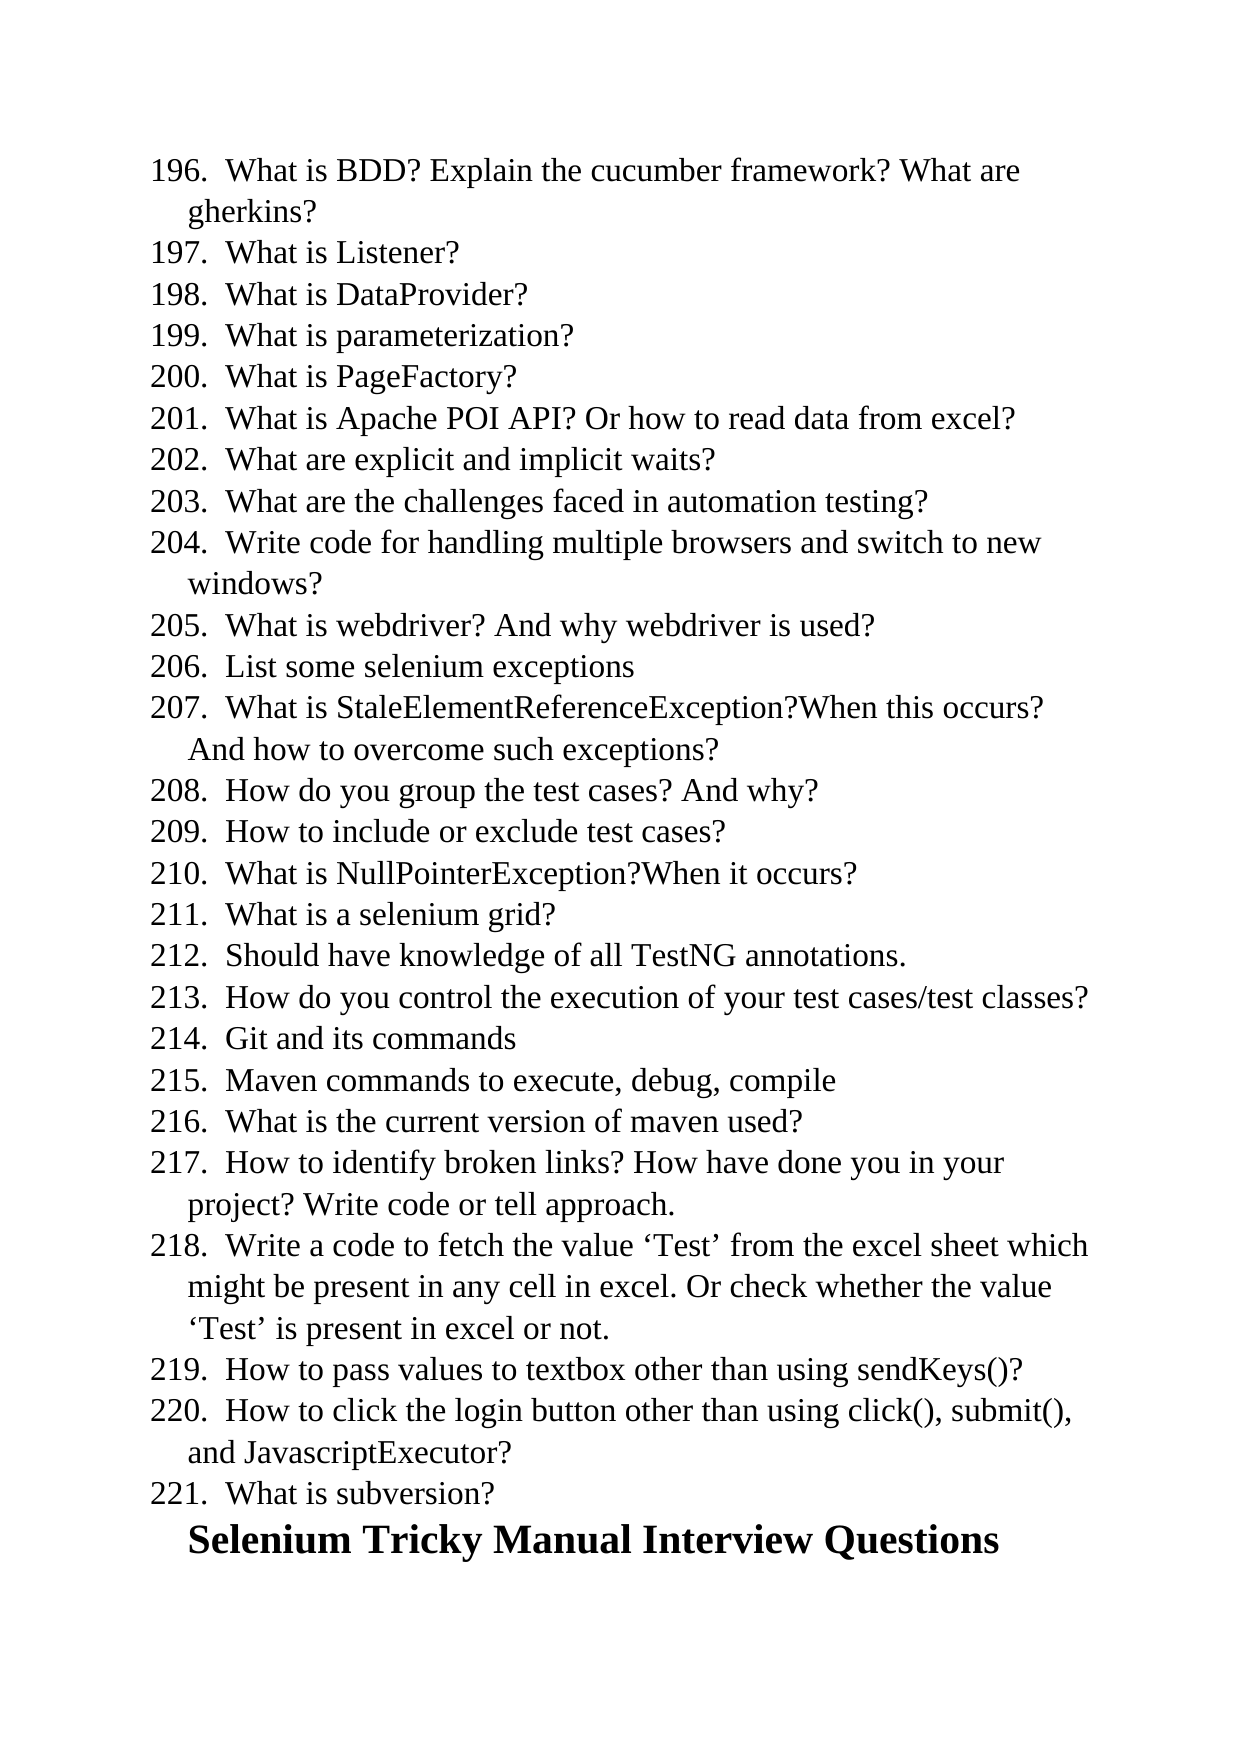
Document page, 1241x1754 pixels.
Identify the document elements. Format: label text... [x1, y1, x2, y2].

list What is NullPointerException?When it occurs? [150, 853, 1090, 891]
list Should have knowledge of all TestNG annotations. [150, 936, 1090, 974]
list What is a selenium grid? [150, 894, 1090, 933]
list Selenium Tricky Manual Interview Questions [187, 1515, 1090, 1563]
list What are explicit and implicit waits? [150, 439, 1090, 478]
list List some selenium exceptions [150, 646, 1090, 684]
list What are the challenges faced in automation testing? [150, 481, 1090, 519]
list What is DataProvider? [150, 274, 1090, 312]
list Write code for handling multiple browsers and switch to new windows? [150, 522, 1090, 602]
list What is webdriver? And why webdriver is used? [150, 605, 1090, 643]
list What is Apache POI API? Or how to read data from excel? [150, 398, 1090, 436]
list How do you group the test cases? And why? [150, 770, 1090, 809]
list What is StaleElementReferenceException?When this occurs? And how to overcome such exceptions? [150, 688, 1090, 767]
list Maven commands to execute, debug, compile [150, 1060, 1090, 1098]
list How do you control the execution of your test cases/test classes? [150, 977, 1090, 1015]
list Write a code to fetch the value ‘Test’ from the excel sheet which might be present in any cell in excel. Or check whether the value ‘Test’ is present in excel or not. [150, 1225, 1090, 1346]
list What is subversion? [150, 1473, 1090, 1512]
list What is PageFactory? [150, 357, 1090, 395]
list What is the current version of maven used? [150, 1101, 1090, 1139]
list What is parameterization? [150, 315, 1090, 354]
list What is BDD? Explain the cucumber framework? What are gherkins? [150, 150, 1090, 230]
list How to include or exclude test cases? [150, 812, 1090, 850]
list Git and its commands [150, 1018, 1090, 1057]
list How to pass values to textbox other than using sendKeys()? [150, 1349, 1090, 1388]
list How to identify broken links? How have done you in your project? Write code or tell approach. [150, 1142, 1090, 1222]
list How to click the login button other than using click(), submit(), and JavascriptExecutor? [150, 1391, 1090, 1470]
list What is Listener? [150, 233, 1090, 271]
